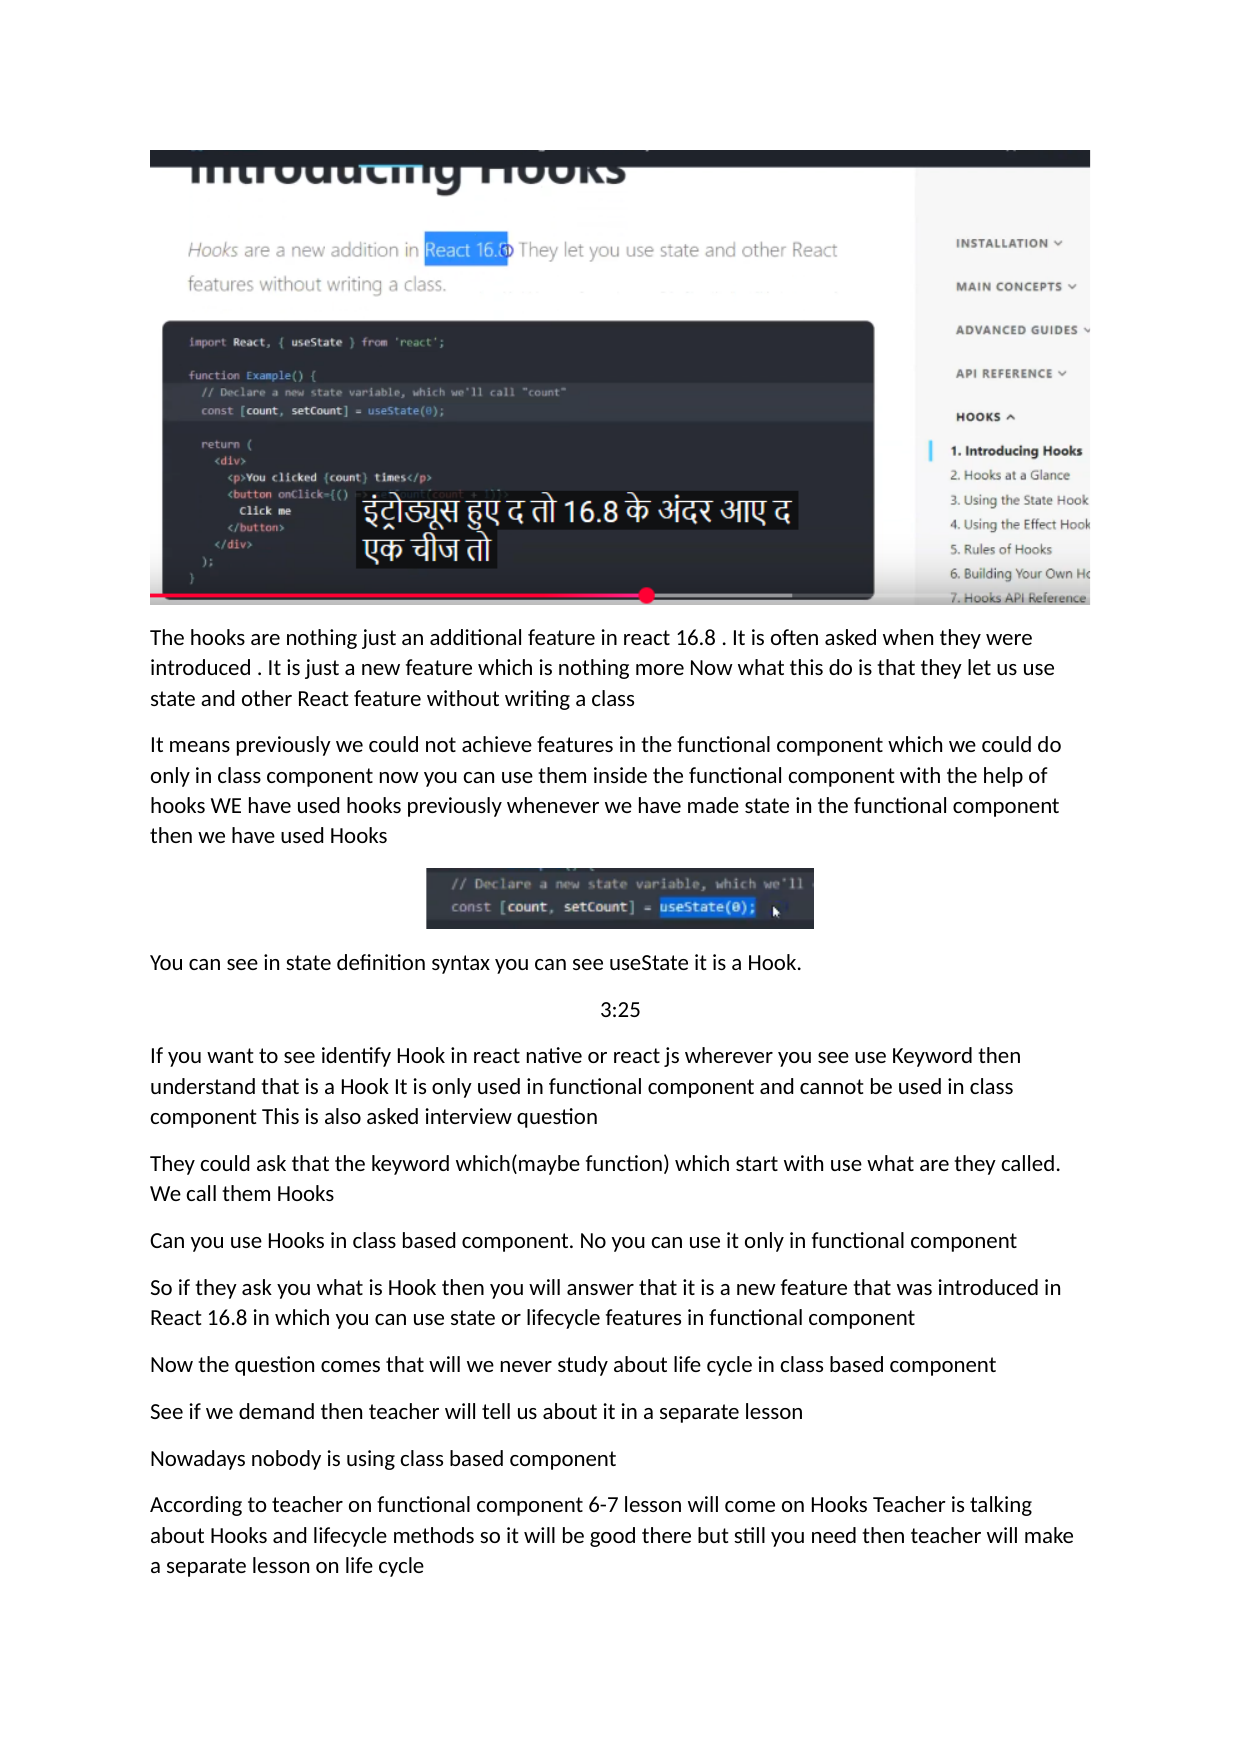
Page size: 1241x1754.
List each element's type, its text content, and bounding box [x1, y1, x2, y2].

text See if we demand then teacher will tell us about it in a separate lesson [150, 1397, 1090, 1425]
text It means previously we could not achieve features in the functional component which we could do only in class component now you can use them inside the functional component with the help of hooks WE have used hooks previously whenever we have made state in the functional component then we have used Hooks [150, 731, 1090, 849]
text According to teacher on functional component 6-7 lesson will come on Hooks Teacher is talking about Hooks and lifecycle methods so it will be good there but still you need then teacher will make a separate lesson on life cycle [150, 1491, 1090, 1579]
text You can see in state definition syntax you can see useState it is a Hook. [150, 948, 1090, 976]
text The hooks are nothing just an additional feature in react 16.8 . It is often asked when they were introduced . It is just a new feature which is nothing more Now what this do is that they let us use state and other React feature without writing a class [150, 623, 1090, 712]
text So if they ask you what is Hook then you will answer that it is a new feature that was introduced in React 16.8 in which you can use state or lifecycle features in functional component [150, 1273, 1090, 1331]
text 3:25 [150, 995, 1090, 1023]
picture [150, 150, 1091, 605]
text Now the question comes that will we never study about life cycle in class based component [150, 1350, 1090, 1378]
text They could ask that the keyword which(maybe function) which start with use what are they called. We call them Hooks [150, 1149, 1090, 1207]
text Nowadays nobody is using class based component [150, 1444, 1090, 1472]
picture [426, 868, 814, 929]
text Can you use Hooks in class based component. No you can use it only in functional component [150, 1226, 1090, 1254]
text If you want to see identify Hook in react native or react js wherever you see use Keyword then understand that is a Hook It is only used in functional component and cannot be used in class component This is also asked interview question [150, 1042, 1090, 1130]
